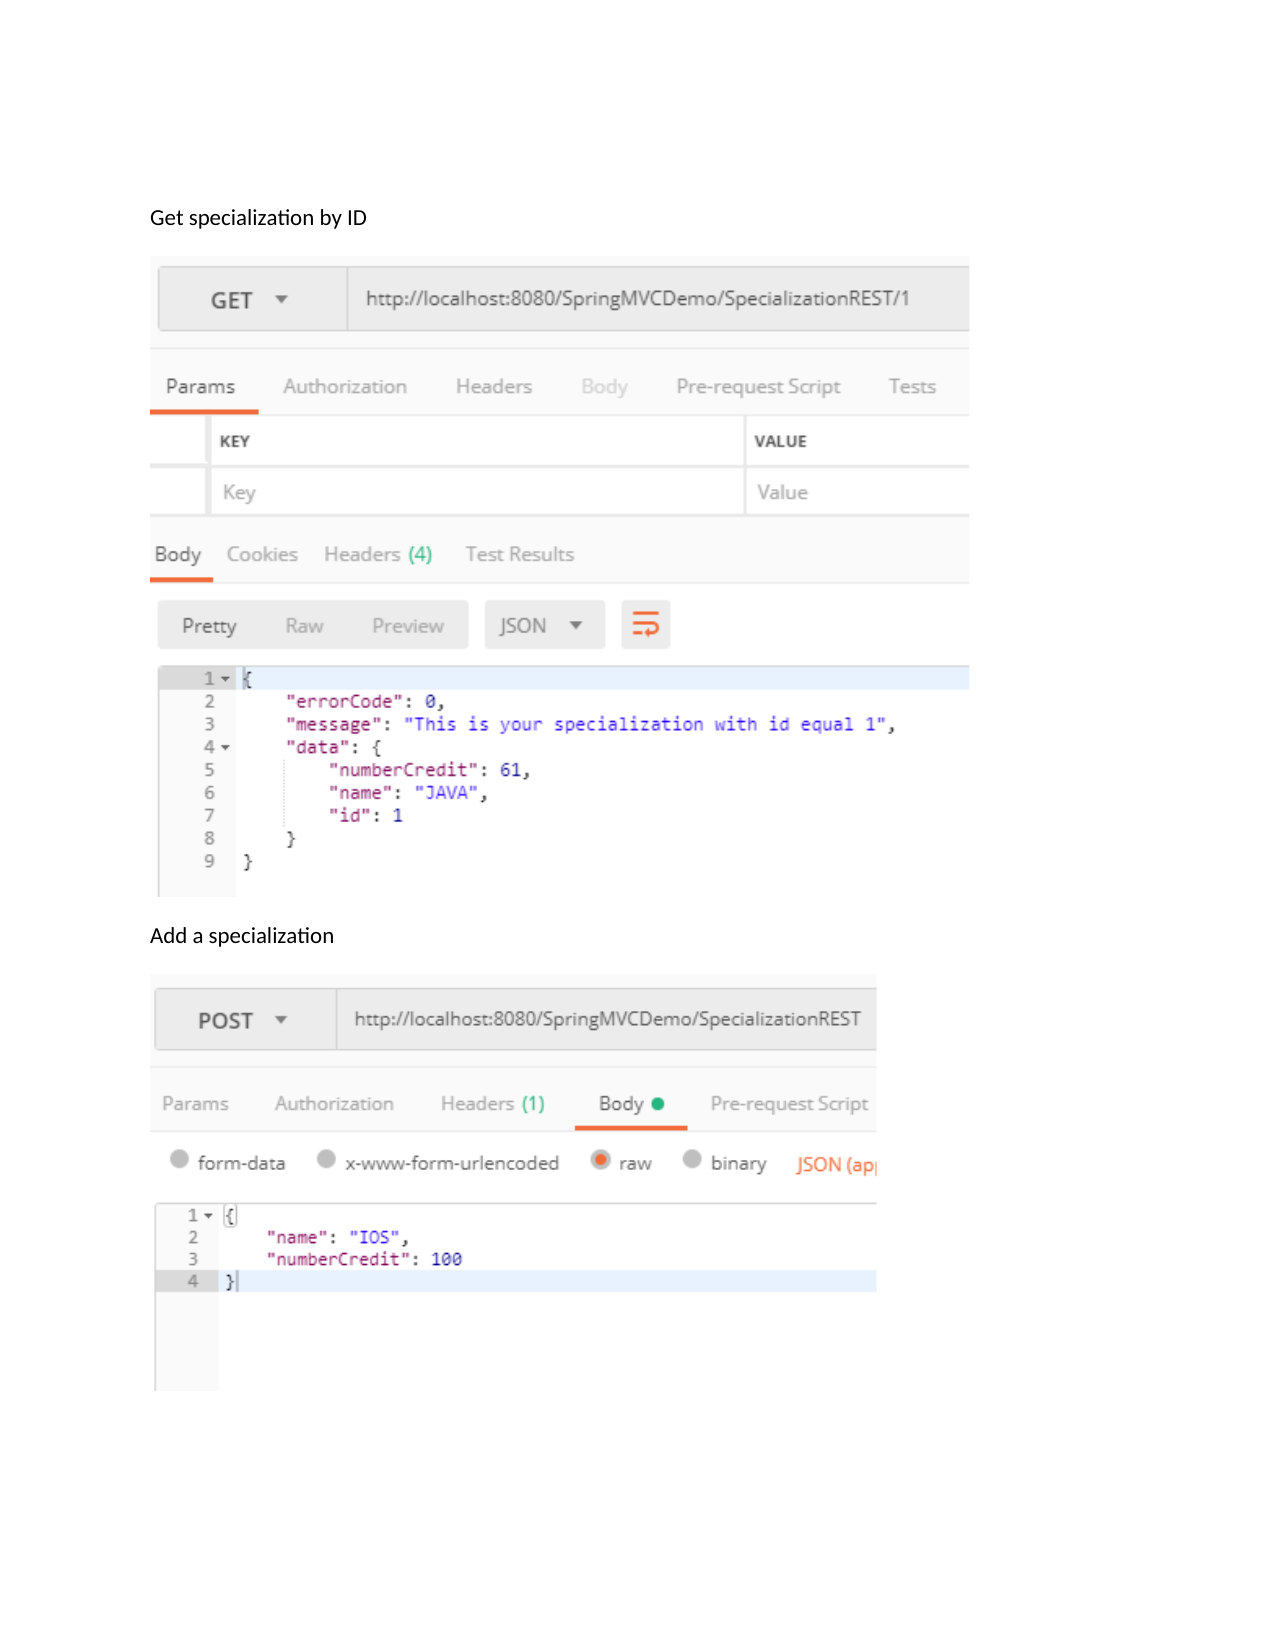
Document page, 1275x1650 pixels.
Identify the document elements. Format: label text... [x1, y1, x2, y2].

picture [150, 256, 970, 897]
text Get specialization by ID [150, 203, 1125, 231]
picture [150, 974, 877, 1391]
text Add a specialization [150, 922, 1125, 950]
